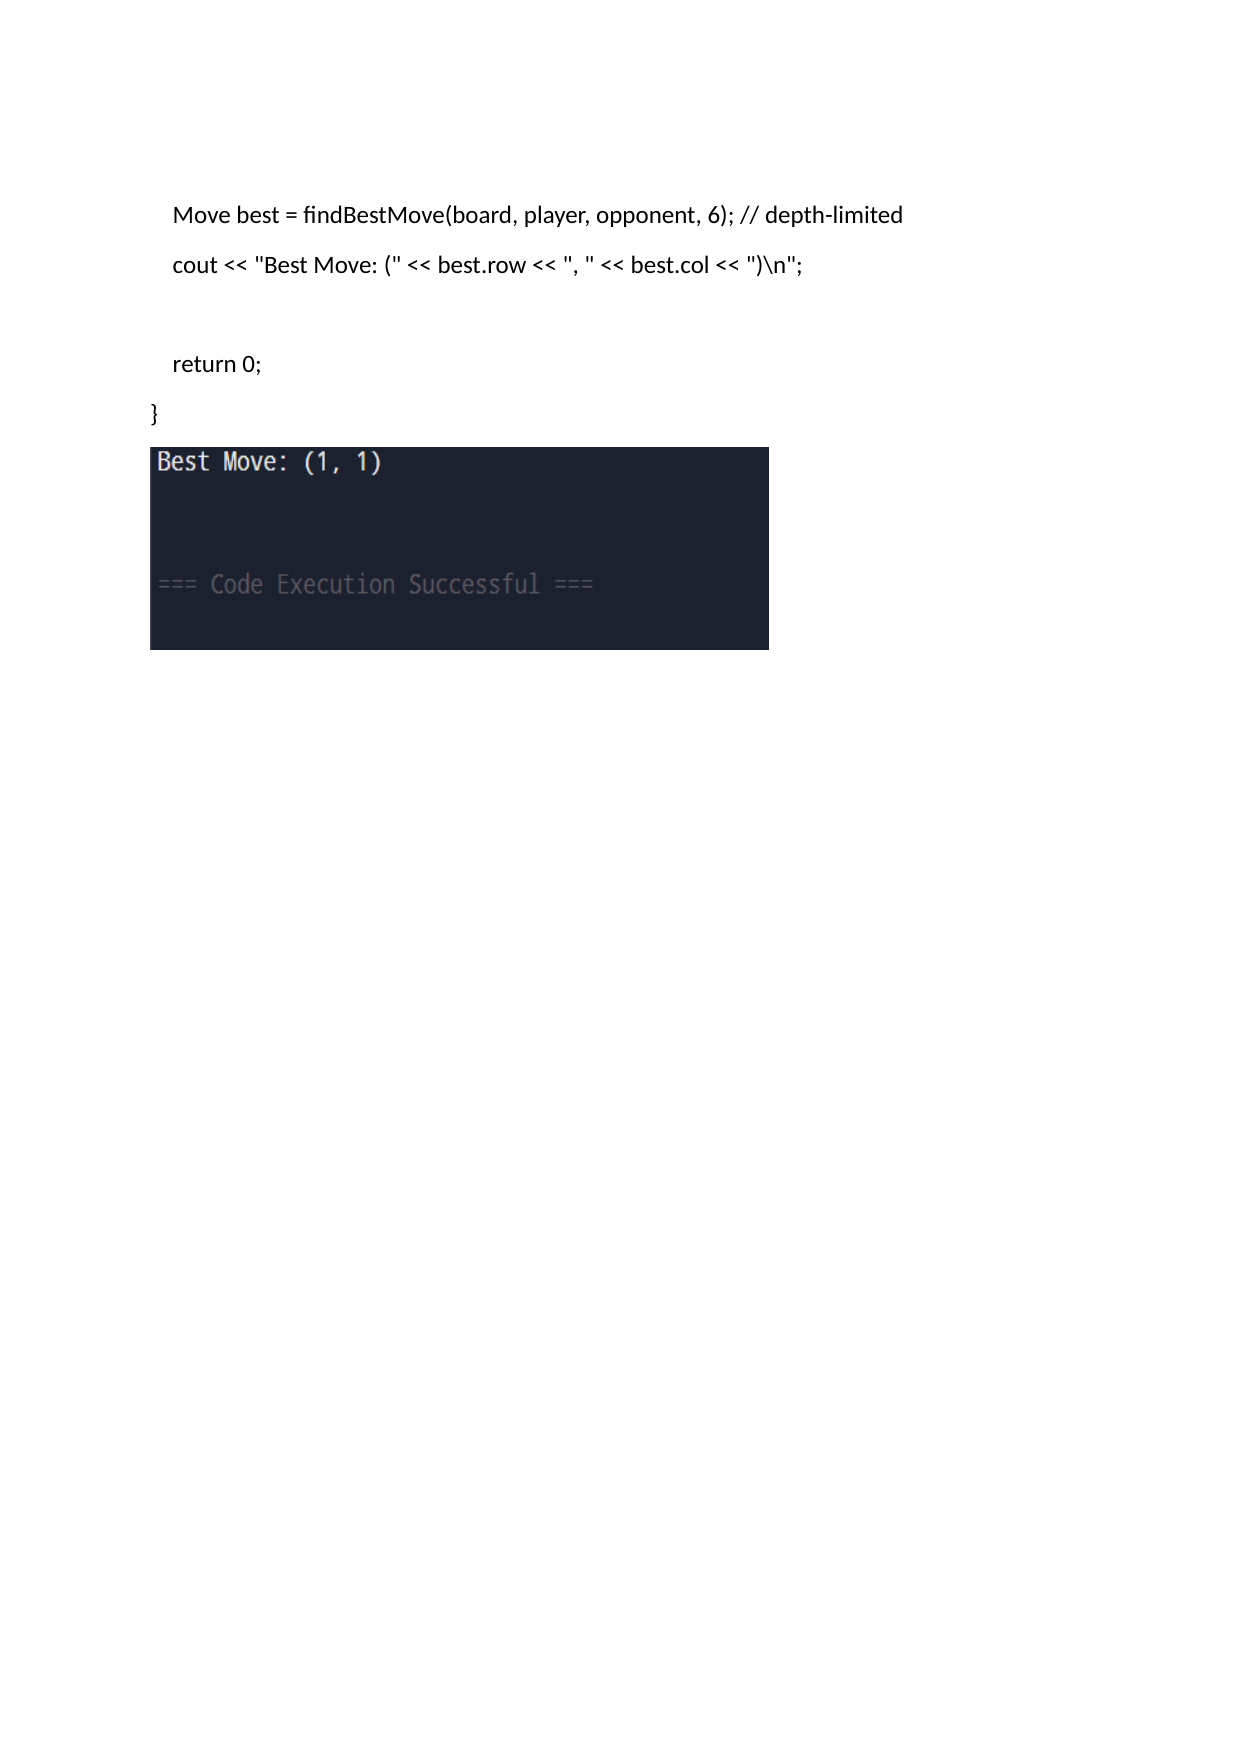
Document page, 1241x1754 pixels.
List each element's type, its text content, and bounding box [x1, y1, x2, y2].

text return 0; [150, 348, 1090, 379]
text cout << "Best Move: (" << best.row << ", " << best.col << ")\n"; [150, 249, 1090, 280]
text Move best = findBestMove(board, player, opponent, 6); // depth-limited [150, 199, 1090, 230]
text } [150, 398, 1090, 428]
picture [150, 447, 769, 650]
